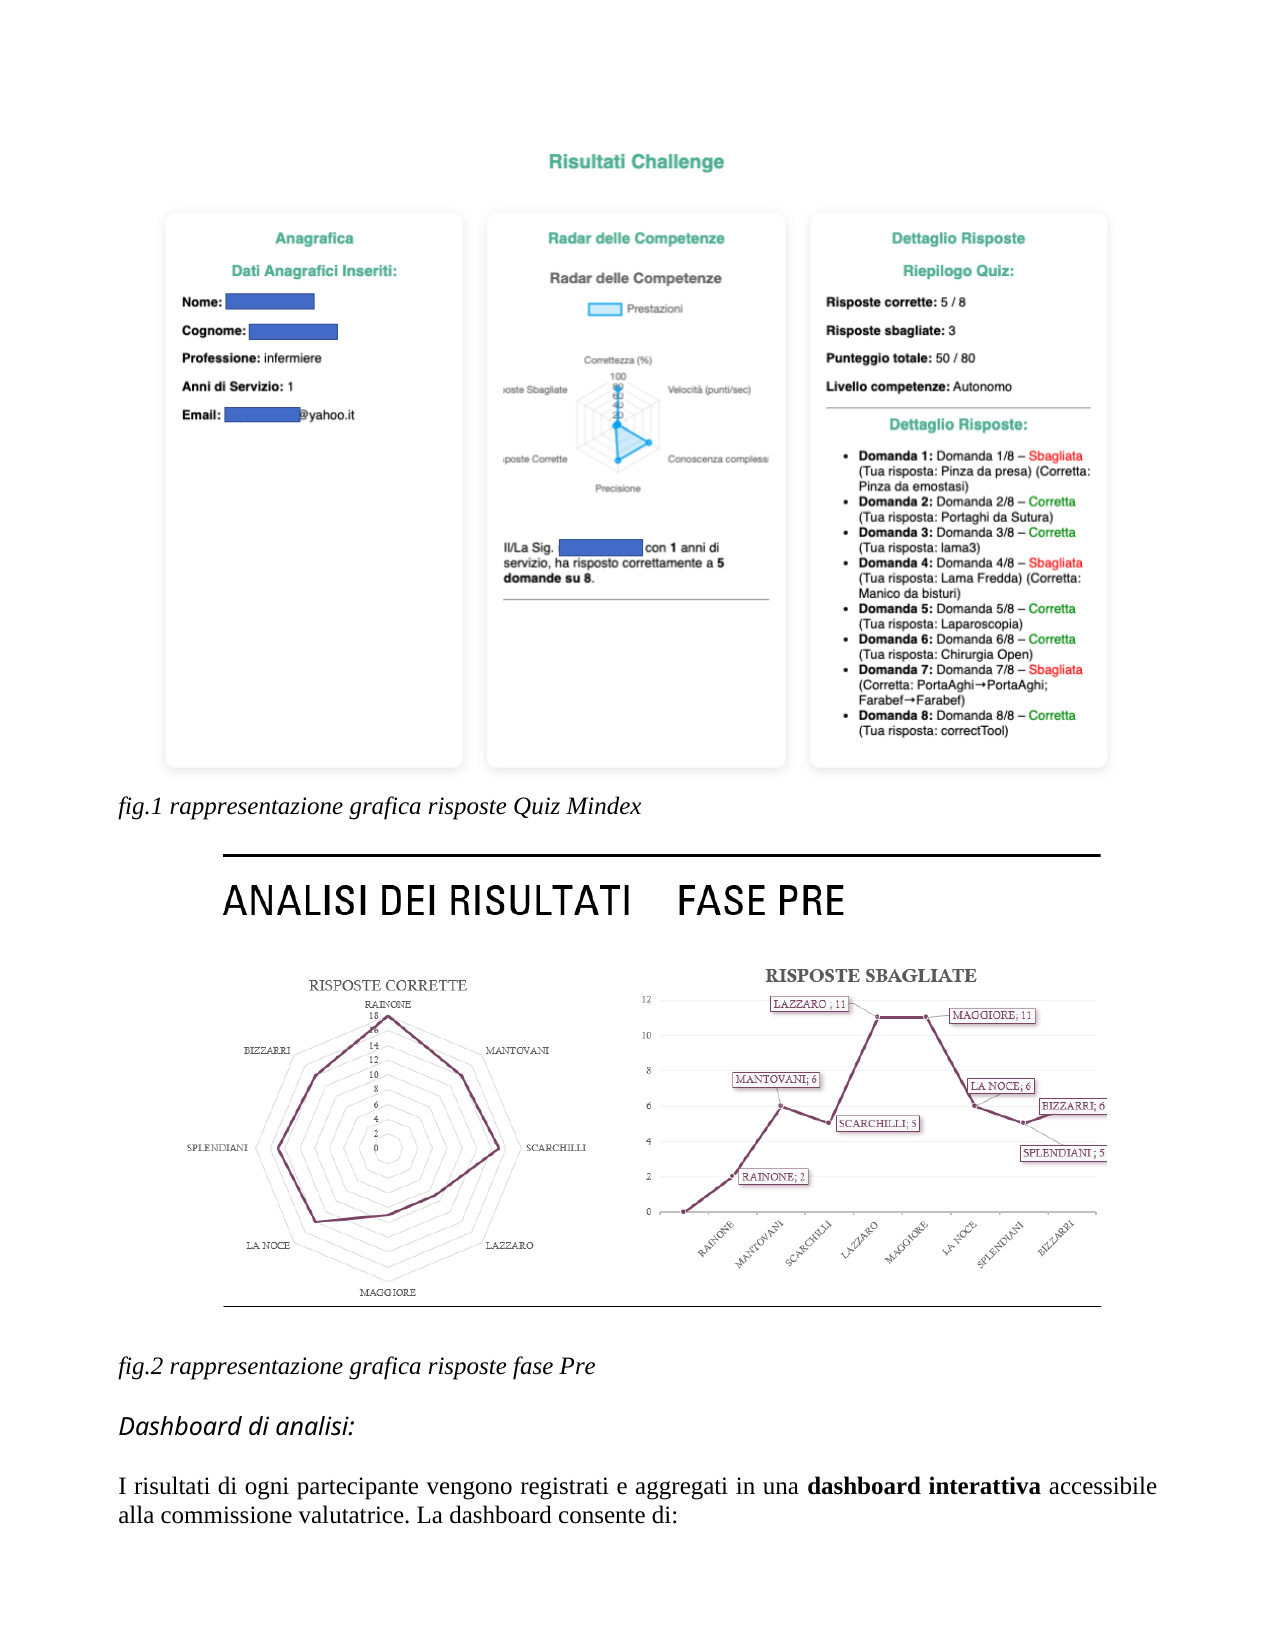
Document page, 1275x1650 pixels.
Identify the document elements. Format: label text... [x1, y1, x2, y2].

subtitle Dashboard di analisi: [118, 1408, 1157, 1443]
text fig.2 rappresentazione grafica risposte fase Pre [118, 1351, 1157, 1380]
text I risultati di ogni partecipante vengono registrati e aggregati in una dashboard interattiva accessibile alla commissione valutatrice. La dashboard consente di: [118, 1471, 1157, 1529]
text fig.1 rappresentazione grafica risposte Quiz Mindex [118, 792, 1157, 820]
picture [118, 147, 1157, 792]
picture [161, 820, 1152, 1346]
